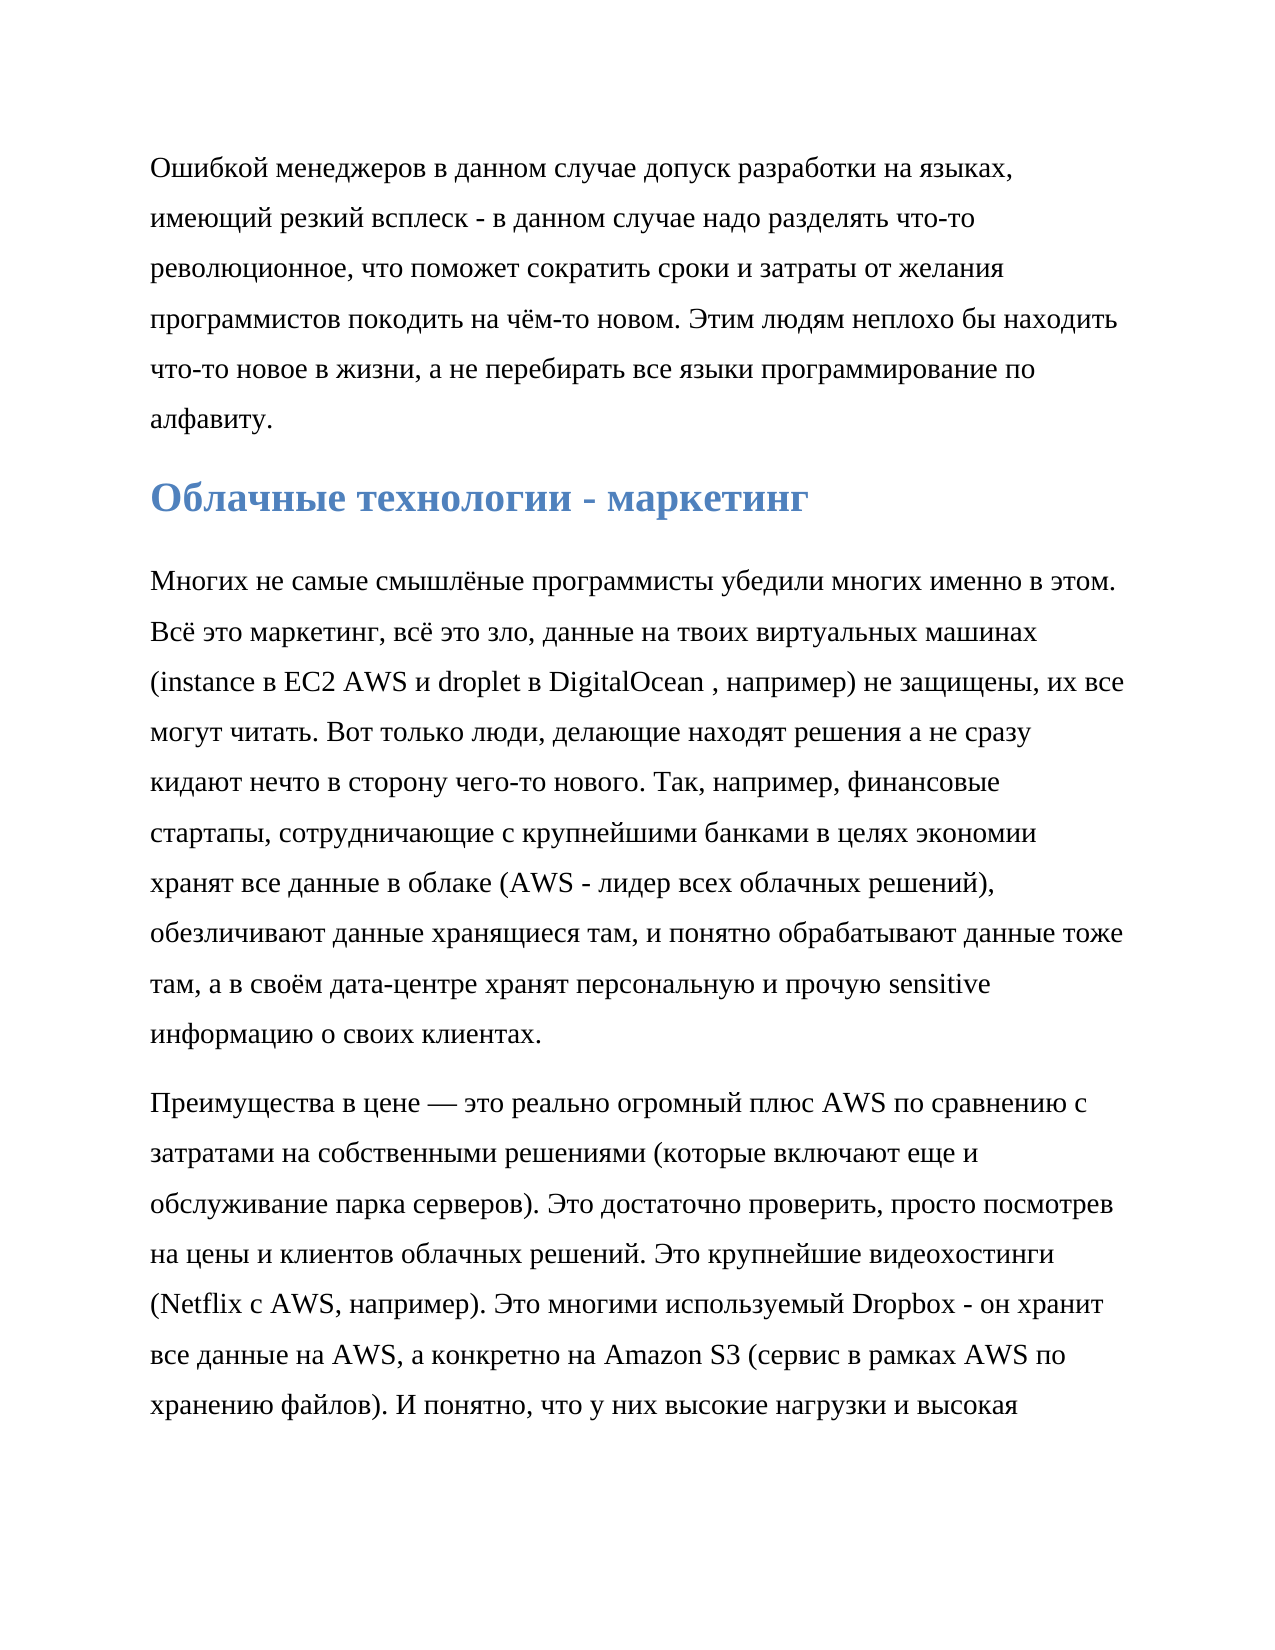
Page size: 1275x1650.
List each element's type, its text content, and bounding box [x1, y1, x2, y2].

subtitle Облачные технологии - маркетинг [150, 473, 1125, 521]
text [150, 1085, 1125, 1421]
text Многих не самые смышлёные программисты убедили многих именно в этом. Всё это маркетинг, всё это зло, данные на твоих виртуальных машинах (instance в EC2 AWS и droplet в DigitalOcean , например) не защищены, их все могут читать. Вот только люди, делающие находят решения а не сразу кидают нечто в сторону чего-то нового. Так, например, финансовые стартапы, сотрудничающие с крупнейшими банками в целях экономии хранят все данные в облаке (AWS - лидер всех облачных решений), обезличивают данные хранящиеся там, и понятно обрабатывают данные тоже там, а в своём дата-центре хранят персональную и прочую sensitive информацию о своих клиентах. [150, 563, 1125, 1050]
text Ошибкой менеджеров в данном случае допуск разработки на языках, имеющий резкий всплеск - в данном случае надо разделять что-то революционное, что поможет сократить сроки и затраты от желания программистов покодить на чём-то новом. Этим людям неплохо бы находить что-то новое в жизни, а не перебирать все языки программирование по алфавиту. [150, 150, 1125, 435]
